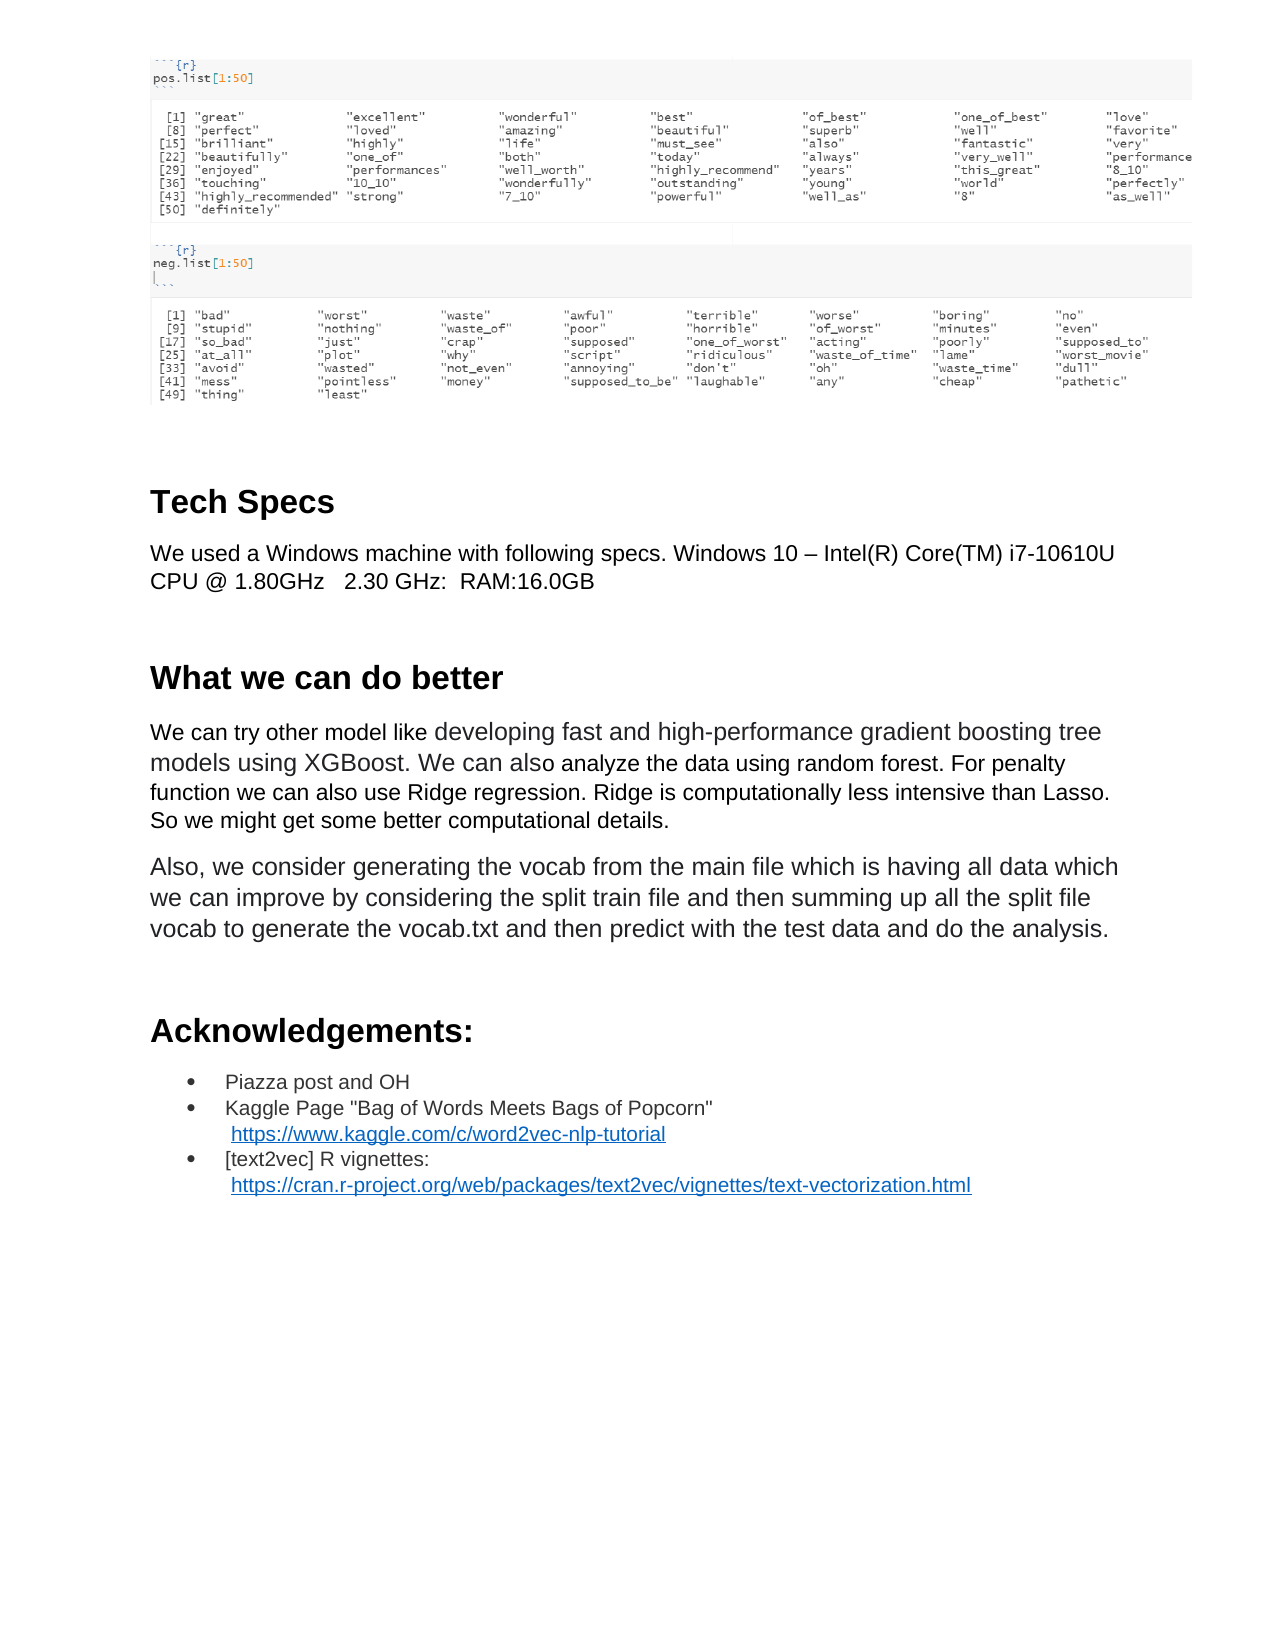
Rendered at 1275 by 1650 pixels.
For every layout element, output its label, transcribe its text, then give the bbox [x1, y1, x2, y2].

text Tech Specs [150, 482, 1125, 520]
text We can try other model like developing fast and high-performance gradient boosting tree models using XGBoost. We can also analyze the data using random forest. For penalty function we can also use Ridge regression. Ridge is computationally less intensive than Lasso. So we might get some better computational details. [150, 717, 1125, 833]
list Piazza post and OH [187, 1069, 1125, 1093]
list [text2vec] R vignettes: https://cran.r-project.org/web/packages/text2vec/vignettes/text-vectorization.html [187, 1147, 1125, 1197]
picture [150, 56, 1193, 405]
text We used a Windows machine with following specs. Windows 10 – Intel(R) Core(TM) i7-10610U CPU @ 1.80GHz 2.30 GHz: RAM:16.0GB [150, 540, 1125, 594]
list Kaggle Page "Bag of Words Meets Bags of Popcorn" https://www.kaggle.com/c/word2vec-nlp-tutorial [187, 1095, 1125, 1145]
text Also, we consider generating the vocab from the main file which is having all data which we can improve by considering the split train file and then summing up all the split file vocab to generate the vocab.txt and then predict with the test data and do the analysis. [150, 852, 1125, 943]
text What we can do better [150, 658, 1125, 697]
text Acknowledgements: [150, 1011, 1125, 1050]
